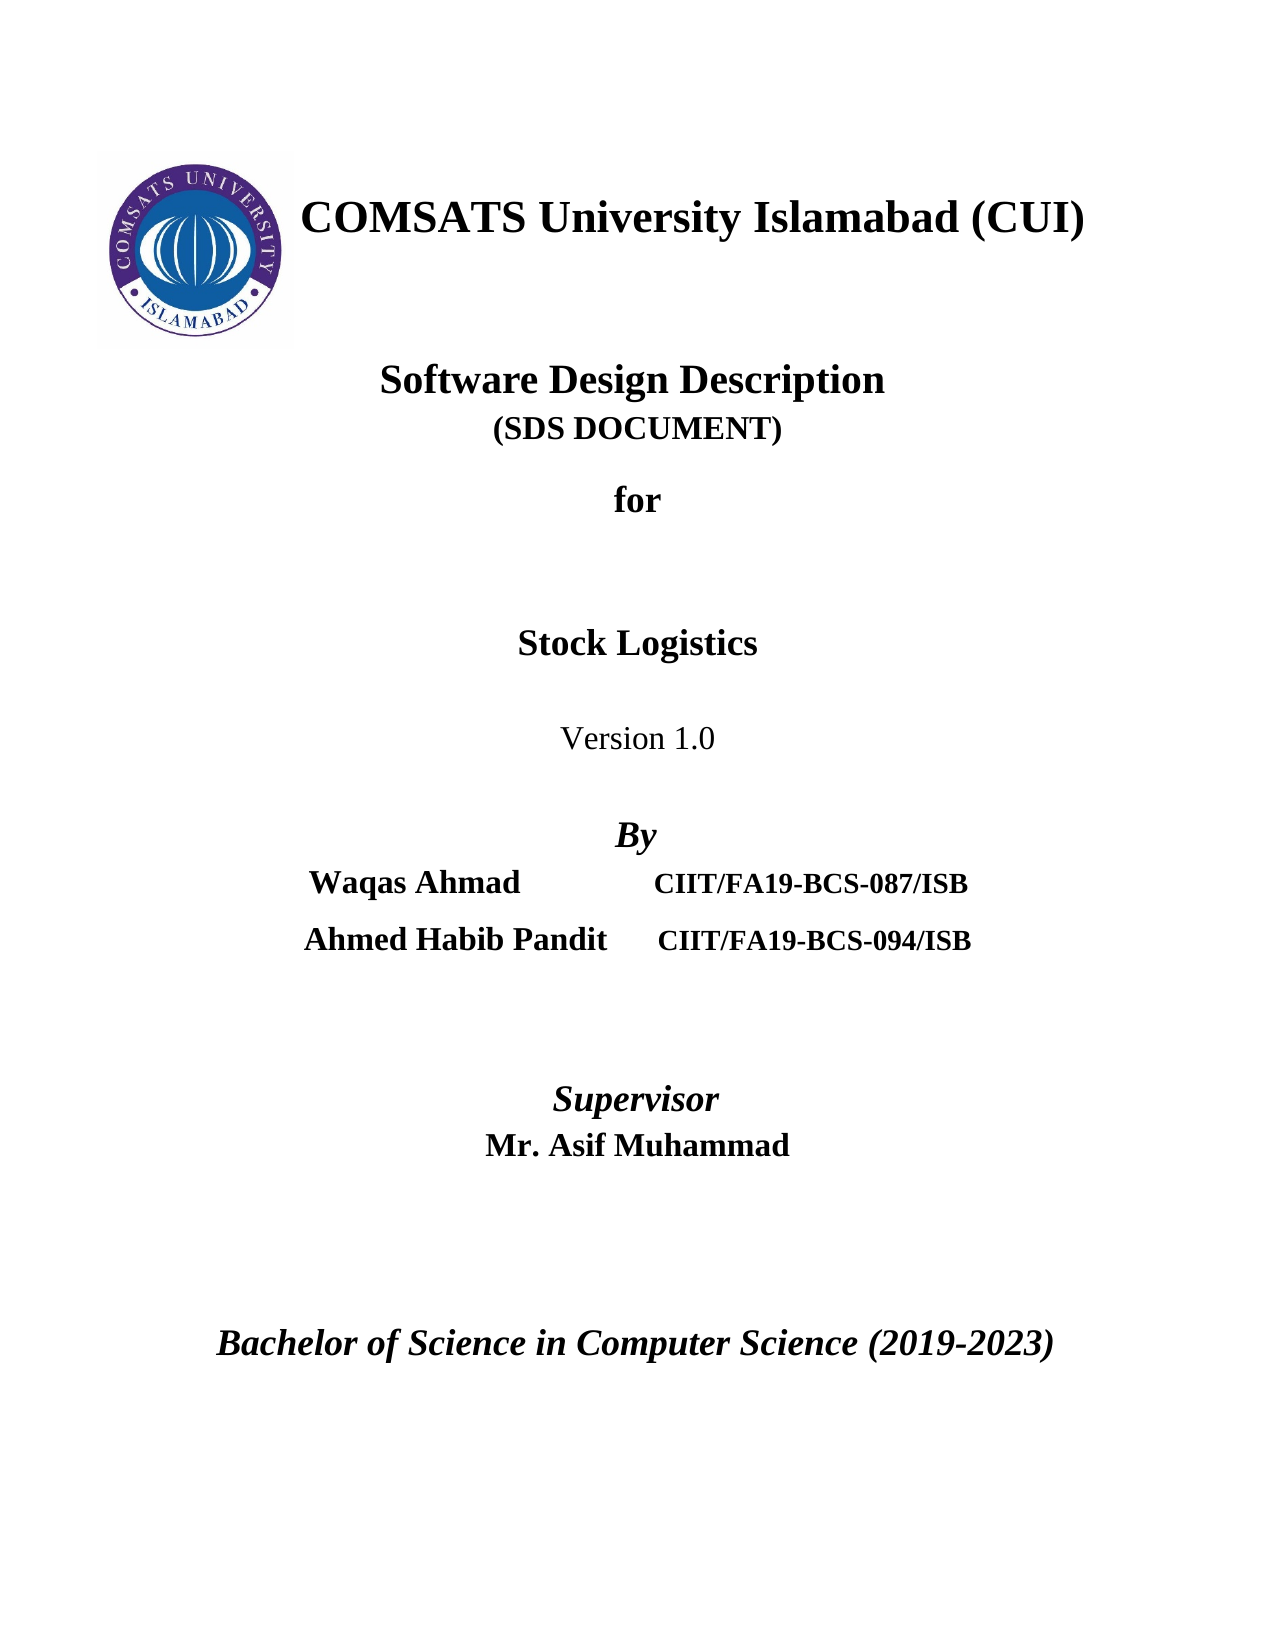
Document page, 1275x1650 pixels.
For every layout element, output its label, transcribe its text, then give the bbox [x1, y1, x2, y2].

text Ahmed Habib Pandit CIIT/FA19-BCS-094/ISB [150, 919, 1125, 958]
text Stock Logistics [150, 620, 1125, 663]
text Version 1.0 [150, 670, 1125, 757]
picture [96, 151, 294, 349]
text By [150, 763, 1125, 855]
title Bachelor of Science in Computer Science (2019-2023) [150, 1320, 1125, 1363]
text Supervisor Mr. Asif Muhammad [150, 1076, 1125, 1163]
text COMSATS University Islamabad (CUI) [294, 189, 1125, 242]
text Waqas Ahmad CIIT/FA19-BCS-087/ISB [150, 862, 1125, 900]
title for [150, 477, 1125, 609]
title Software Design Description (SDS DOCUMENT) [150, 355, 1125, 447]
